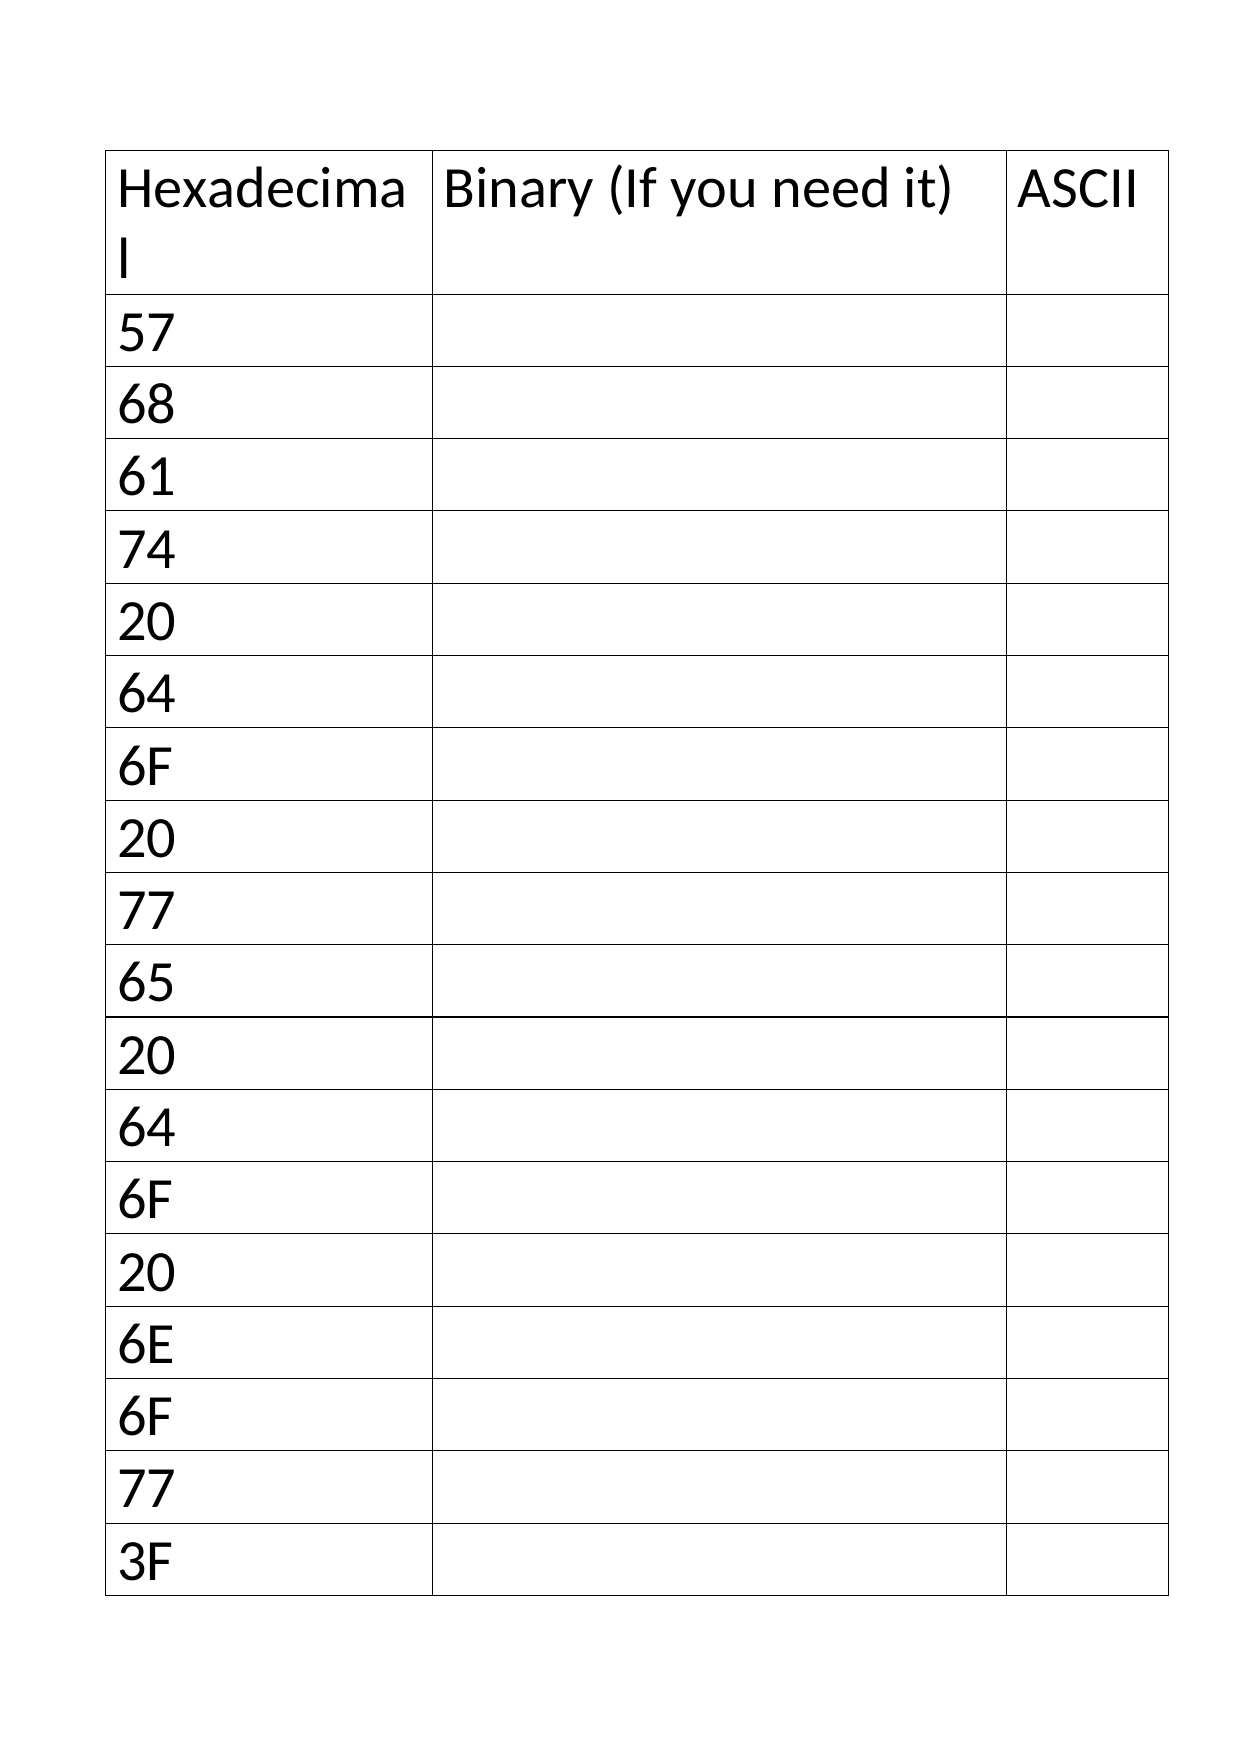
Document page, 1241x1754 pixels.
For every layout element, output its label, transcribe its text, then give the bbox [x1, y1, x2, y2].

table_cell [1007, 584, 1168, 655]
table_cell 61 [106, 439, 432, 510]
table_cell 77 [106, 1451, 432, 1522]
table_cell [1007, 367, 1168, 438]
table_cell [433, 1451, 1006, 1522]
table_cell [1007, 1234, 1168, 1306]
table_cell [1007, 1379, 1168, 1450]
table_cell [1007, 439, 1168, 510]
table_cell [433, 873, 1006, 944]
table_cell [433, 1090, 1006, 1161]
table_cell 20 [106, 801, 432, 872]
table_header ASCII [1007, 151, 1168, 293]
table_cell [1007, 1090, 1168, 1161]
table_cell [1007, 656, 1168, 727]
table_cell [1007, 945, 1168, 1016]
table_cell [1007, 1307, 1168, 1378]
table_header Hexadecimal [106, 151, 432, 293]
table_cell 6F [106, 1379, 432, 1450]
table_cell [433, 439, 1006, 510]
table_cell 20 [106, 1234, 432, 1306]
table_cell [433, 1307, 1006, 1378]
table_cell 74 [106, 511, 432, 583]
table_cell 64 [106, 1090, 432, 1161]
table_cell [433, 511, 1006, 583]
table_cell [1007, 295, 1168, 366]
table_cell [433, 1379, 1006, 1450]
table_cell 20 [106, 584, 432, 655]
table_cell [433, 584, 1006, 655]
table_cell [433, 1234, 1006, 1306]
table_cell 68 [106, 367, 432, 438]
table_cell 65 [106, 945, 432, 1016]
table_cell 6E [106, 1307, 432, 1378]
table_cell [433, 945, 1006, 1016]
table_cell 6F [106, 728, 432, 799]
table_cell [433, 1524, 1006, 1595]
table_cell 64 [106, 656, 432, 727]
table_cell 77 [106, 873, 432, 944]
table_cell [1007, 1524, 1168, 1595]
table_cell [1007, 728, 1168, 799]
table_cell 57 [106, 295, 432, 366]
table_cell [433, 801, 1006, 872]
table_cell [1007, 1451, 1168, 1522]
table_cell [1007, 511, 1168, 583]
table_cell [433, 728, 1006, 799]
table_cell 6F [106, 1162, 432, 1233]
table_cell 3F [106, 1524, 432, 1595]
table_header Binary (If you need it) [433, 151, 1006, 293]
table_cell [1007, 873, 1168, 944]
table_cell [433, 295, 1006, 366]
table_cell 20 [106, 1018, 432, 1089]
table_cell [433, 656, 1006, 727]
table_cell [433, 1162, 1006, 1233]
table_cell [1007, 801, 1168, 872]
table_cell [433, 1018, 1006, 1089]
table_cell [1007, 1162, 1168, 1233]
table_cell [433, 367, 1006, 438]
table_cell [1007, 1018, 1168, 1089]
